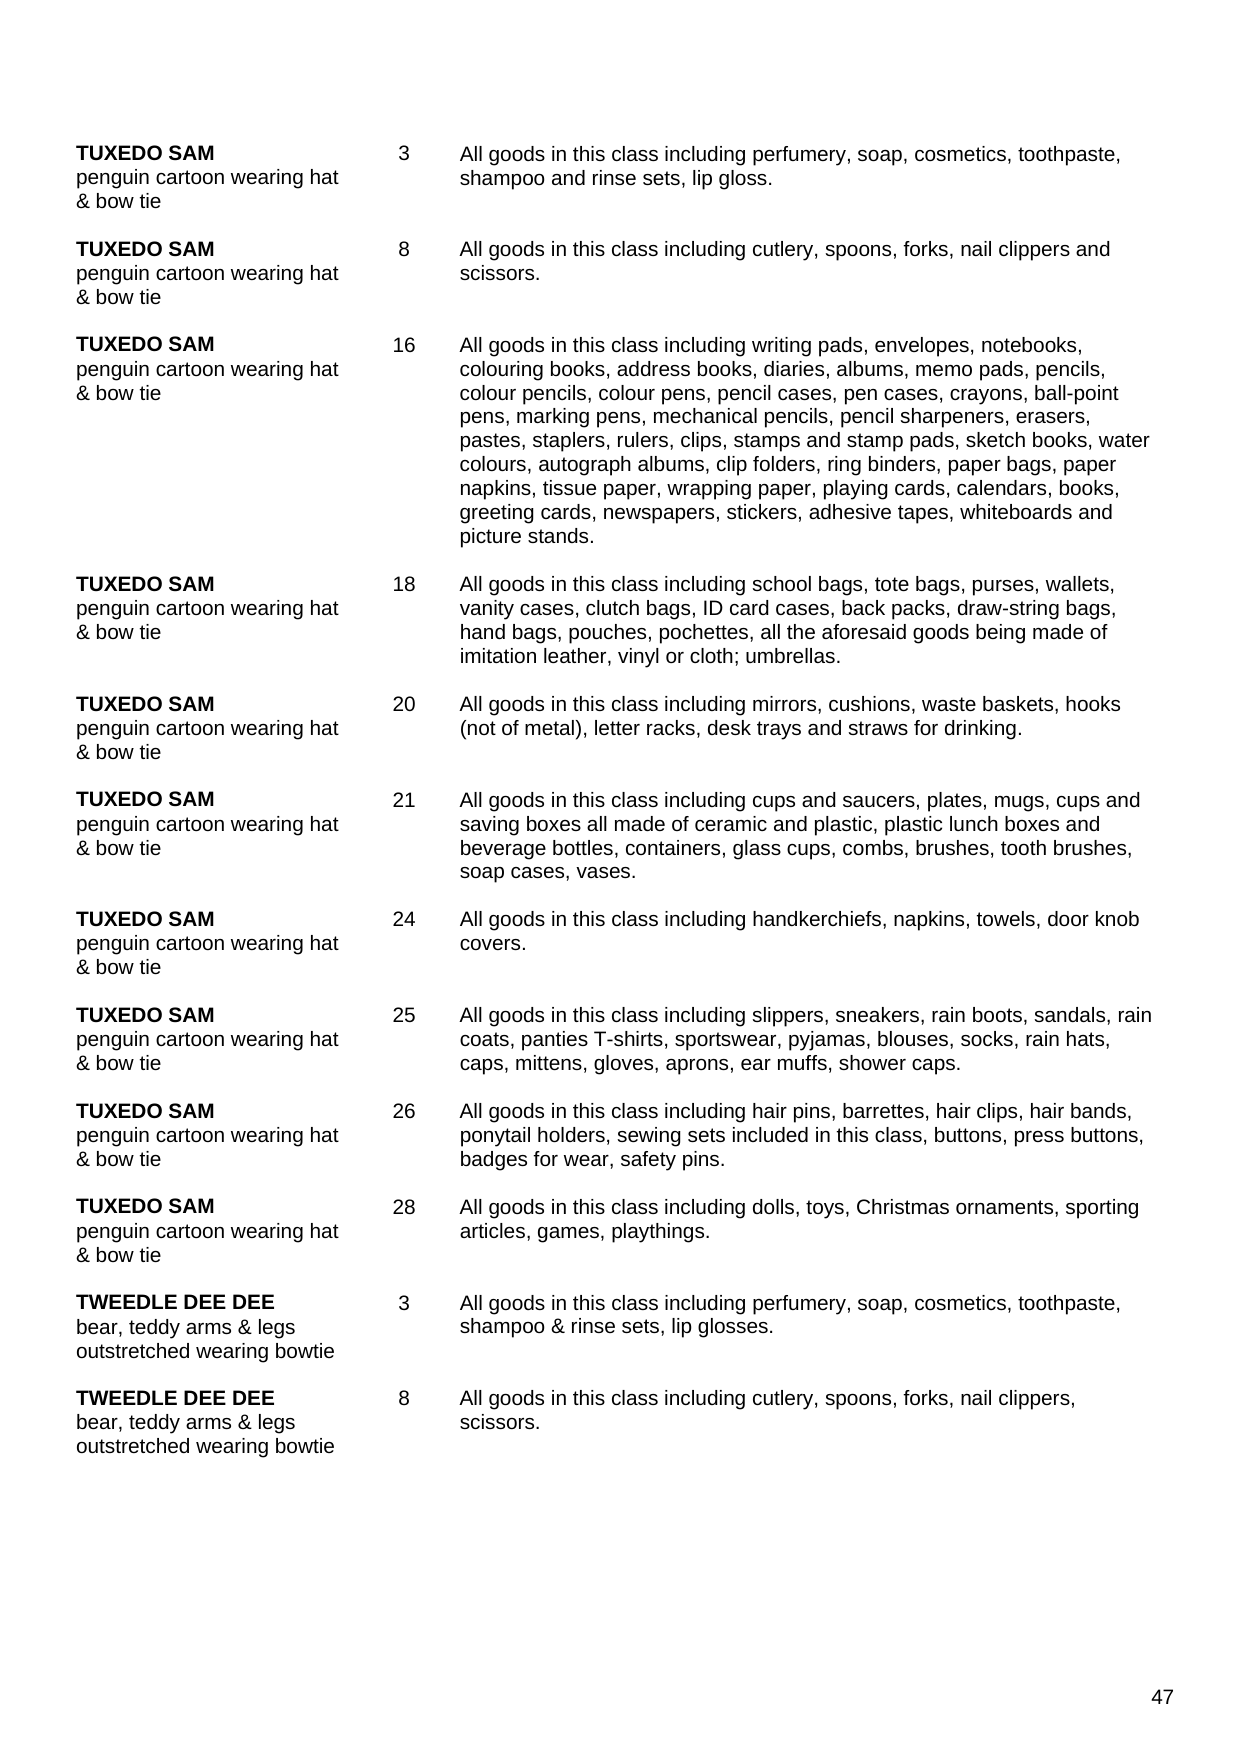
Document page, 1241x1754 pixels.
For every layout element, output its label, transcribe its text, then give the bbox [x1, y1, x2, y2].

table_cell TUXEDO SAM penguin cartoon wearing hat & bow tie [55, 776, 365, 896]
table_cell TUXEDO SAM penguin cartoon wearing hat & bow tie [55, 896, 365, 991]
table_cell 26 [365, 1087, 438, 1183]
table_cell 21 [365, 776, 438, 896]
table_cell TUXEDO SAM penguin cartoon wearing hat & bow tie [55, 321, 365, 560]
table_cell 16 [365, 321, 438, 560]
table_cell All goods in this class including dolls, toys, Christmas ornaments, sporting articles, games, playthings. [438, 1183, 1174, 1279]
table_cell TUXEDO SAM penguin cartoon wearing hat & bow tie [55, 1183, 365, 1279]
table_cell All goods in this class including hair pins, barrettes, hair clips, hair bands, ponytail holders, sewing sets included in this class, buttons, press buttons, badges for wear, safety pins. [438, 1087, 1174, 1183]
table_cell TUXEDO SAM penguin cartoon wearing hat & bow tie [55, 680, 365, 776]
table_cell TUXEDO SAM penguin cartoon wearing hat & bow tie [55, 1087, 365, 1183]
table_cell 8 [365, 225, 438, 321]
table_cell All goods in this class including school bags, tote bags, purses, wallets, vanity cases, clutch bags, ID card cases, back packs, draw-string bags, hand bags, pouches, pochettes, all the aforesaid goods being made of imitation leather, vinyl or cloth; umbrellas. [438, 560, 1174, 680]
table_header 3 [365, 142, 438, 225]
table_cell 3 [365, 1279, 438, 1374]
table_cell All goods in this class including perfumery, soap, cosmetics, toothpaste, shampoo & rinse sets, lip glosses. [438, 1279, 1174, 1374]
table_cell TWEEDLE DEE DEE bear, teddy arms & legs outstretched wearing bowtie [55, 1375, 365, 1458]
table_cell 25 [365, 991, 438, 1087]
table_cell 28 [365, 1183, 438, 1279]
table_cell TWEEDLE DEE DEE bear, teddy arms & legs outstretched wearing bowtie [55, 1279, 365, 1374]
table_cell TUXEDO SAM penguin cartoon wearing hat & bow tie [55, 991, 365, 1087]
table_cell 24 [365, 896, 438, 991]
table_cell TUXEDO SAM penguin cartoon wearing hat & bow tie [55, 225, 365, 321]
table_cell All goods in this class including mirrors, cushions, waste baskets, hooks (not of metal), letter racks, desk trays and straws for drinking. [438, 680, 1174, 776]
table_cell All goods in this class including handkerchiefs, napkins, towels, door knob covers. [438, 896, 1174, 991]
table_cell All goods in this class including cutlery, spoons, forks, nail clippers and scissors. [438, 225, 1174, 321]
table_cell 18 [365, 560, 438, 680]
table_cell 8 [365, 1375, 438, 1458]
table_cell All goods in this class including writing pads, envelopes, notebooks, colouring books, address books, diaries, albums, memo pads, pencils, colour pencils, colour pens, pencil cases, pen cases, crayons, ball-point pens, marking pens, mechanical pencils, pencil sharpeners, erasers, pastes, staplers, rulers, clips, stamps and stamp pads, sketch books, water colours, autograph albums, clip folders, ring binders, paper bags, paper napkins, tissue paper, wrapping paper, playing cards, calendars, books, greeting cards, newspapers, stickers, adhesive tapes, whiteboards and picture stands. [438, 321, 1174, 560]
table_cell All goods in this class including cups and saucers, plates, mugs, cups and saving boxes all made of ceramic and plastic, plastic lunch boxes and beverage bottles, containers, glass cups, combs, brushes, tooth brushes, soap cases, vases. [438, 776, 1174, 896]
table_header TUXEDO SAM penguin cartoon wearing hat & bow tie [55, 142, 365, 225]
table_header All goods in this class including perfumery, soap, cosmetics, toothpaste, shampoo and rinse sets, lip gloss. [438, 142, 1174, 225]
table_cell TUXEDO SAM penguin cartoon wearing hat & bow tie [55, 560, 365, 680]
table_cell 20 [365, 680, 438, 776]
table_cell All goods in this class including cutlery, spoons, forks, nail clippers, scissors. [438, 1375, 1174, 1458]
table_cell All goods in this class including slippers, sneakers, rain boots, sandals, rain coats, panties T-shirts, sportswear, pyjamas, blouses, socks, rain hats, caps, mittens, gloves, aprons, ear muffs, shower caps. [438, 991, 1174, 1087]
